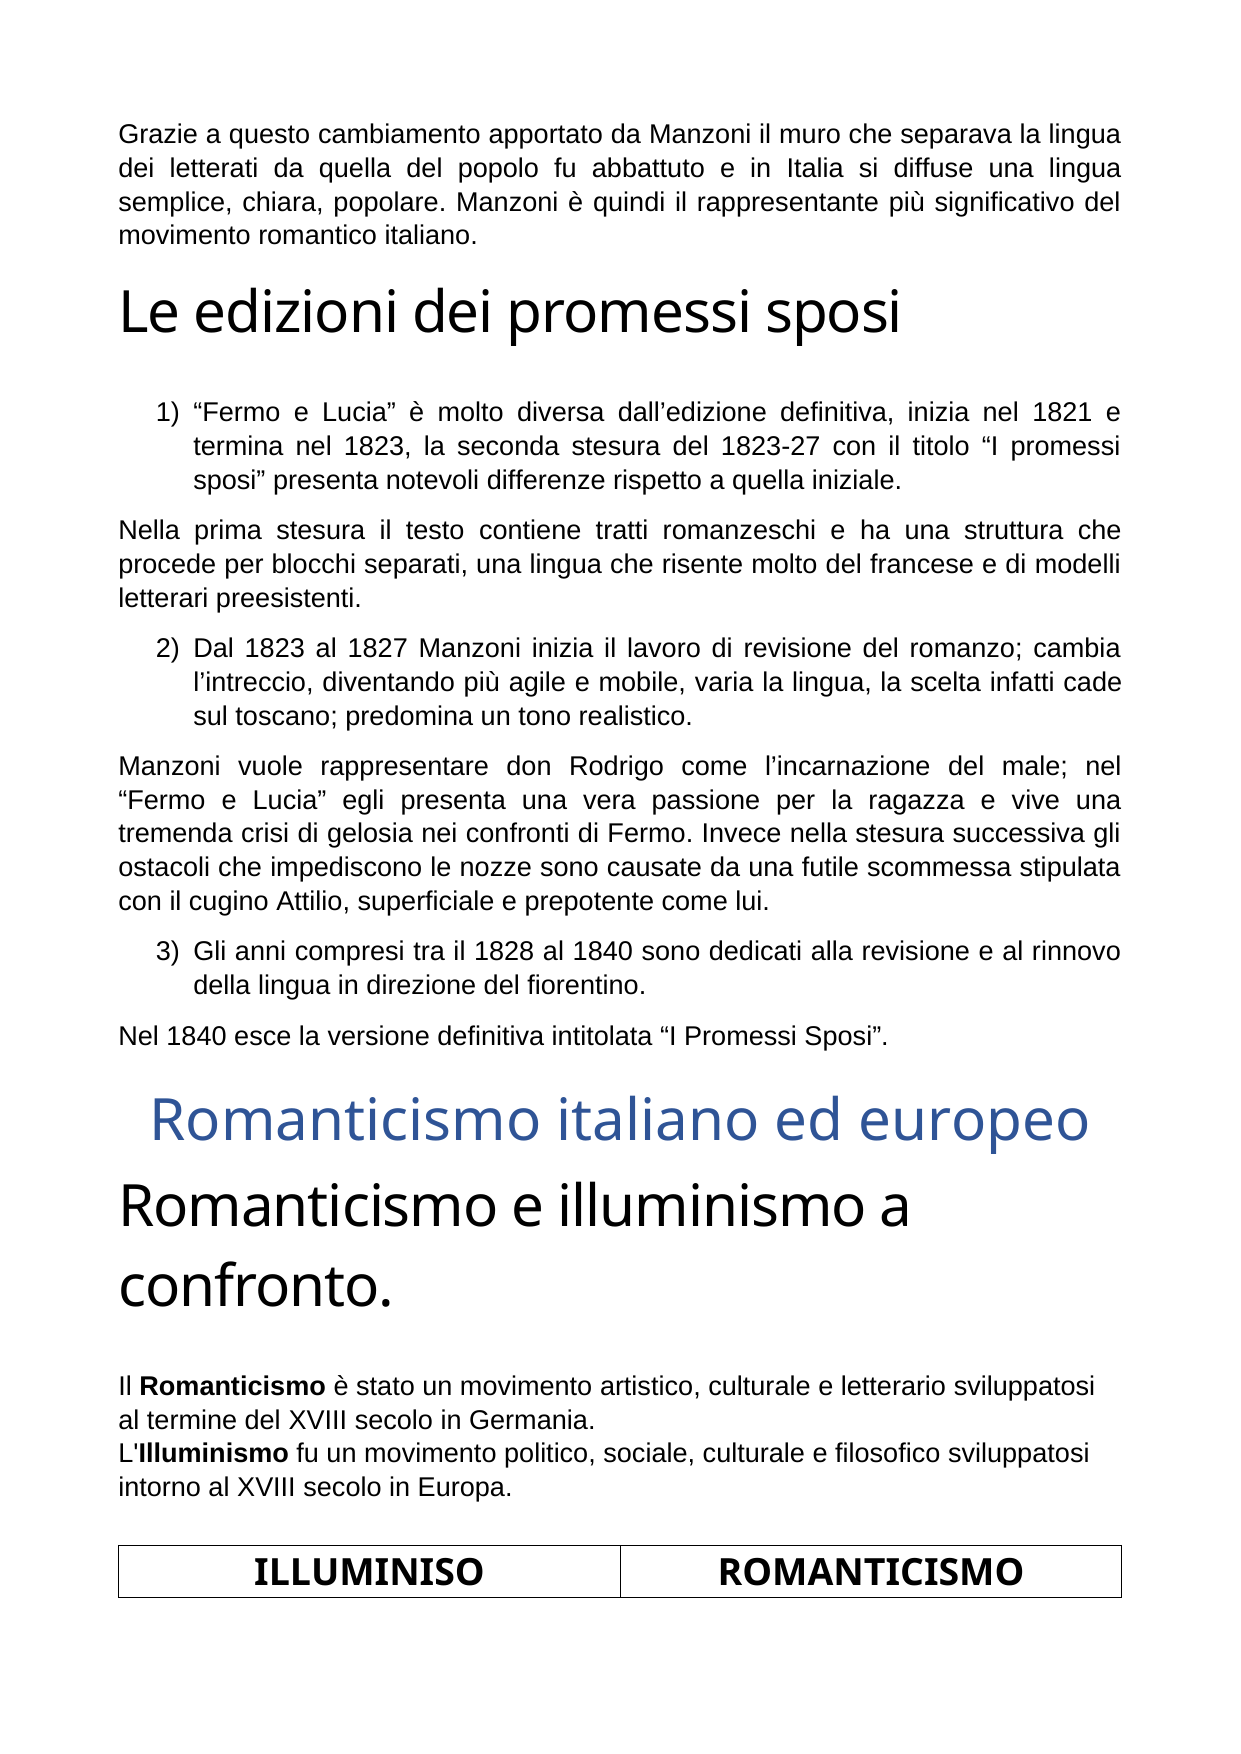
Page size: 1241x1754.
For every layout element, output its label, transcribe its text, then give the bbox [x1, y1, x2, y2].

list Dal 1823 al 1827 Manzoni inizia il lavoro di revisione del romanzo; cambia l’intreccio, diventando più agile e mobile, varia la lingua, la scelta infatti cade sul toscano; predomina un tono realistico. [156, 632, 1122, 731]
text L'Illuminismo fu un movimento politico, sociale, culturale e filosofico sviluppatosi intorno al XVIII secolo in Europa. [118, 1437, 1122, 1502]
text Romanticismo italiano ed europeo [118, 1078, 1122, 1158]
table_header ILLUMINISO [119, 1546, 620, 1597]
list “Fermo e Lucia” è molto diversa dall’edizione definitiva, inizia nel 1821 e termina nel 1823, la seconda stesura del 1823-27 con il titolo “I promessi sposi” presenta notevoli differenze rispetto a quella iniziale. [156, 396, 1122, 495]
title Romanticismo e illuminismo a confronto. [118, 1164, 1122, 1323]
text Il Romanticismo è stato un movimento artistico, culturale e letterario sviluppatosi al termine del XVIII secolo in Germania. [118, 1370, 1122, 1435]
list Gli anni compresi tra il 1828 al 1840 sono dedicati alla revisione e al rinnovo della lingua in direzione del fiorentino. [156, 935, 1122, 1000]
text Grazie a questo cambiamento apportato da Manzoni il muro che separava la lingua dei letterati da quella del popolo fu abbattuto e in Italia si diffuse una lingua semplice, chiara, popolare. Manzoni è quindi il rappresentante più significativo del movimento romantico italiano. [118, 118, 1122, 251]
text Nella prima stesura il testo contiene tratti romanzeschi e ha una struttura che procede per blocchi separati, una lingua che risente molto del francese e di modelli letterari preesistenti. [118, 514, 1122, 613]
table_header ROMANTICISMO [621, 1546, 1121, 1597]
title Le edizioni dei promessi sposi [118, 270, 1122, 349]
text Manzoni vuole rappresentare don Rodrigo come l’incarnazione del male; nel “Fermo e Lucia” egli presenta una vera passione per la ragazza e vive una tremenda crisi di gelosia nei confronti di Fermo. Invece nella stesura successiva gli ostacoli che impediscono le nozze sono causate da una futile scommessa stipulata con il cugino Attilio, superficiale e prepotente come lui. [118, 750, 1122, 916]
text Nel 1840 esce la versione definitiva intitolata “I Promessi Sposi”. [118, 1019, 1122, 1051]
